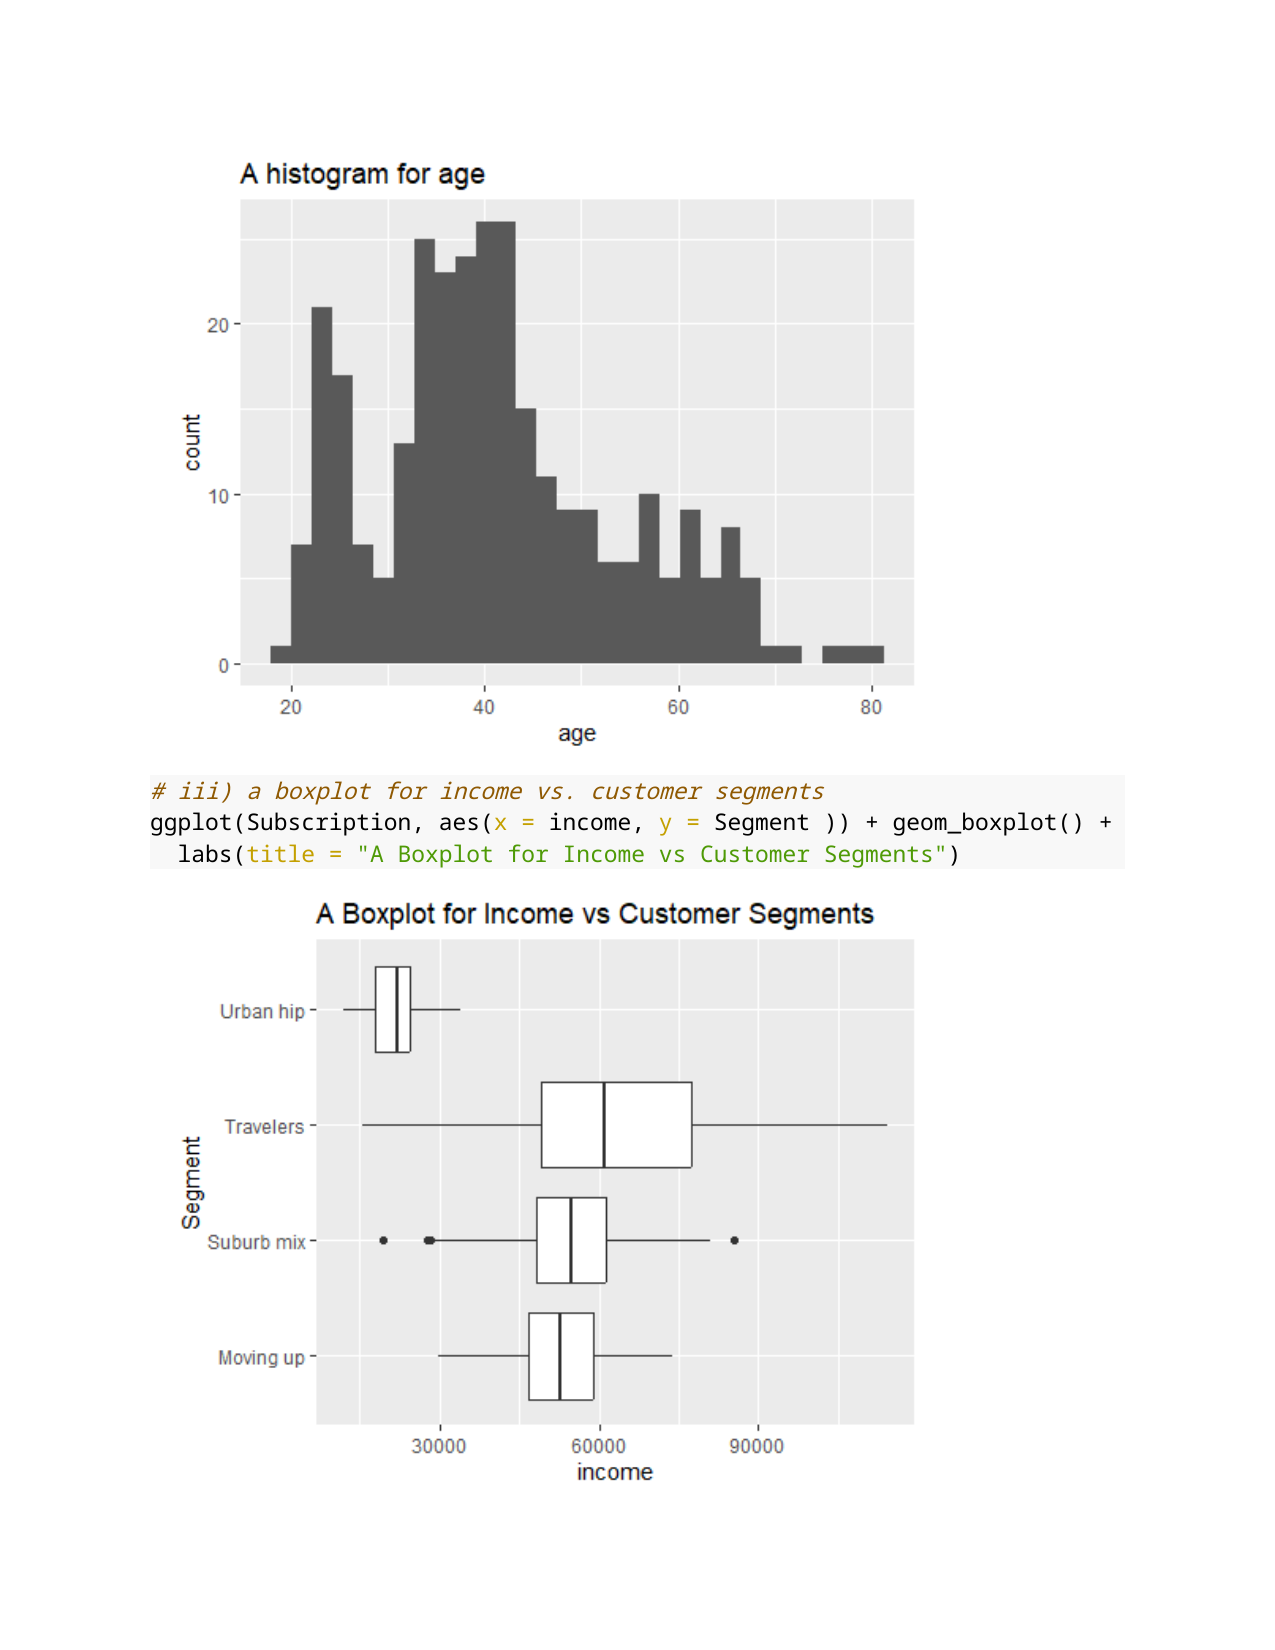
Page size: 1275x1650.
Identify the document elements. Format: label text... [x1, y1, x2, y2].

picture [168, 889, 927, 1496]
picture [168, 150, 927, 757]
text # iii) a boxplot for income vs. customer segments ggplot(Subscription, aes(x = income, y = Segment )) + geom_boxplot() + labs(title = "A Boxplot for Income vs Customer Segments") [824, 775, 1125, 869]
